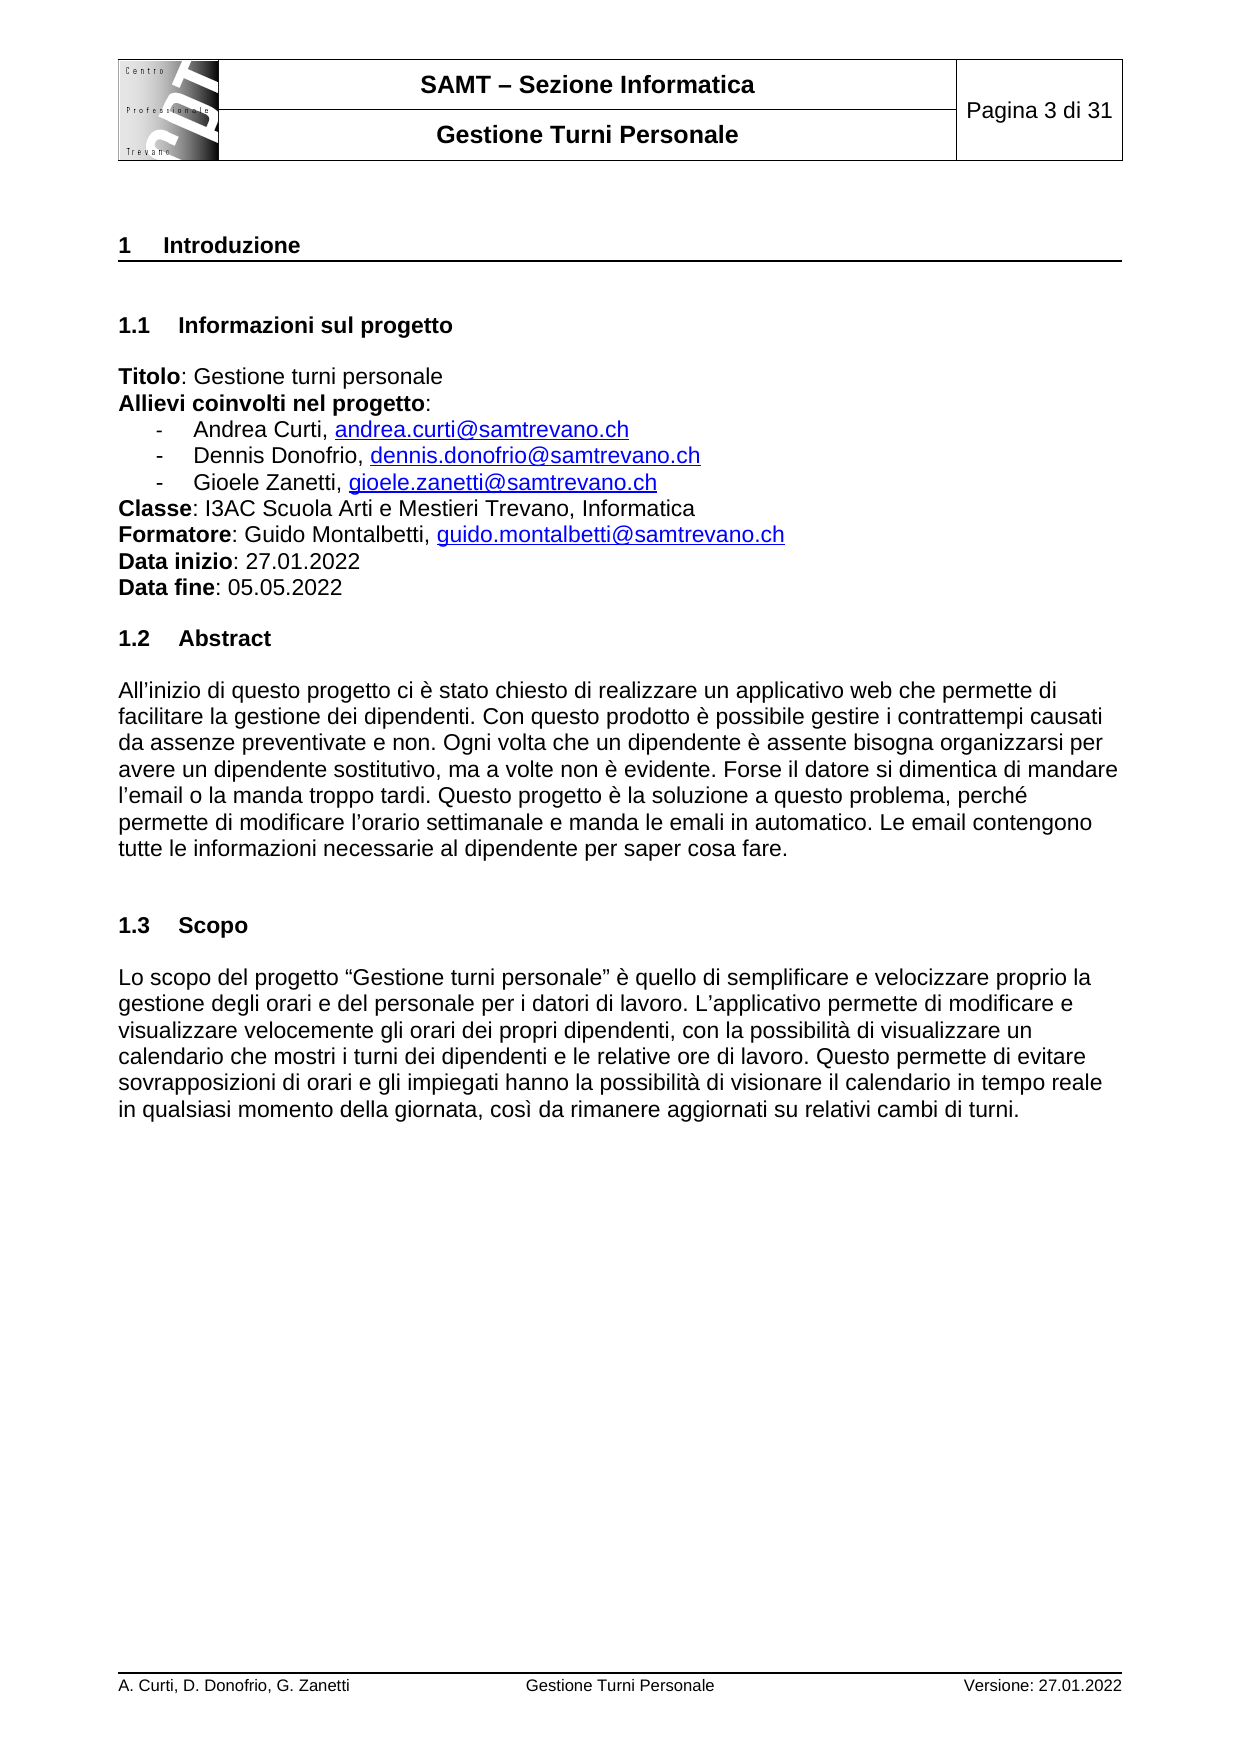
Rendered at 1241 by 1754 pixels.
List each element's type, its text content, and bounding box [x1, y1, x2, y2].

subtitle Abstract [118, 625, 1122, 652]
text Lo scopo del progetto “Gestione turni personale” è quello di semplificare e velocizzare proprio la gestione degli orari e del personale per i datori di lavoro. L’applicativo permette di modificare e visualizzare velocemente gli orari dei propri dipendenti, con la possibilità di visualizzare un calendario che mostri i turni dei dipendenti e le relative ore di lavoro. Questo permette di evitare sovrapposizioni di orari e gli impiegati hanno la possibilità di visionare il calendario in tempo reale in qualsiasi momento della giornata, così da rimanere aggiornati su relativi cambi di turni. [118, 964, 1122, 1122]
text Data inizio: 27.01.2022 [118, 548, 1122, 574]
text Data fine: 05.05.2022 [118, 574, 1122, 600]
list Gioele Zanetti, gioele.zanetti@samtrevano.ch [156, 468, 1122, 495]
list Andrea Curti, andrea.curti@samtrevano.ch [156, 416, 1122, 442]
text Formatore: Guido Montalbetti, guido.montalbetti@samtrevano.ch [118, 521, 1122, 548]
list Dennis Donofrio, dennis.donofrio@samtrevano.ch [156, 442, 1122, 468]
text Titolo: Gestione turni personale [118, 363, 1122, 389]
text Allievi coinvolti nel progetto: [118, 389, 1122, 416]
picture [118, 60, 219, 160]
subtitle Introduzione [118, 232, 1122, 260]
text Classe: I3AC Scuola Arti e Mestieri Trevano, Informatica [118, 495, 1122, 521]
subtitle Informazioni sul progetto [118, 312, 1122, 338]
subtitle Scopo [118, 912, 1122, 939]
text All’inizio di questo progetto ci è stato chiesto di realizzare un applicativo web che permette di facilitare la gestione dei dipendenti. Con questo prodotto è possibile gestire i contrattempi causati da assenze preventivate e non. Ogni volta che un dipendente è assente bisogna organizzarsi per avere un dipendente sostitutivo, ma a volte non è evidente. Forse il datore si dimentica di mandare l’email o la manda troppo tardi. Questo progetto è la soluzione a questo problema, perché permette di modificare l’orario settimanale e manda le emali in automatico. Le email contengono tutte le informazioni necessarie al dipendente per saper cosa fare. [118, 677, 1122, 861]
